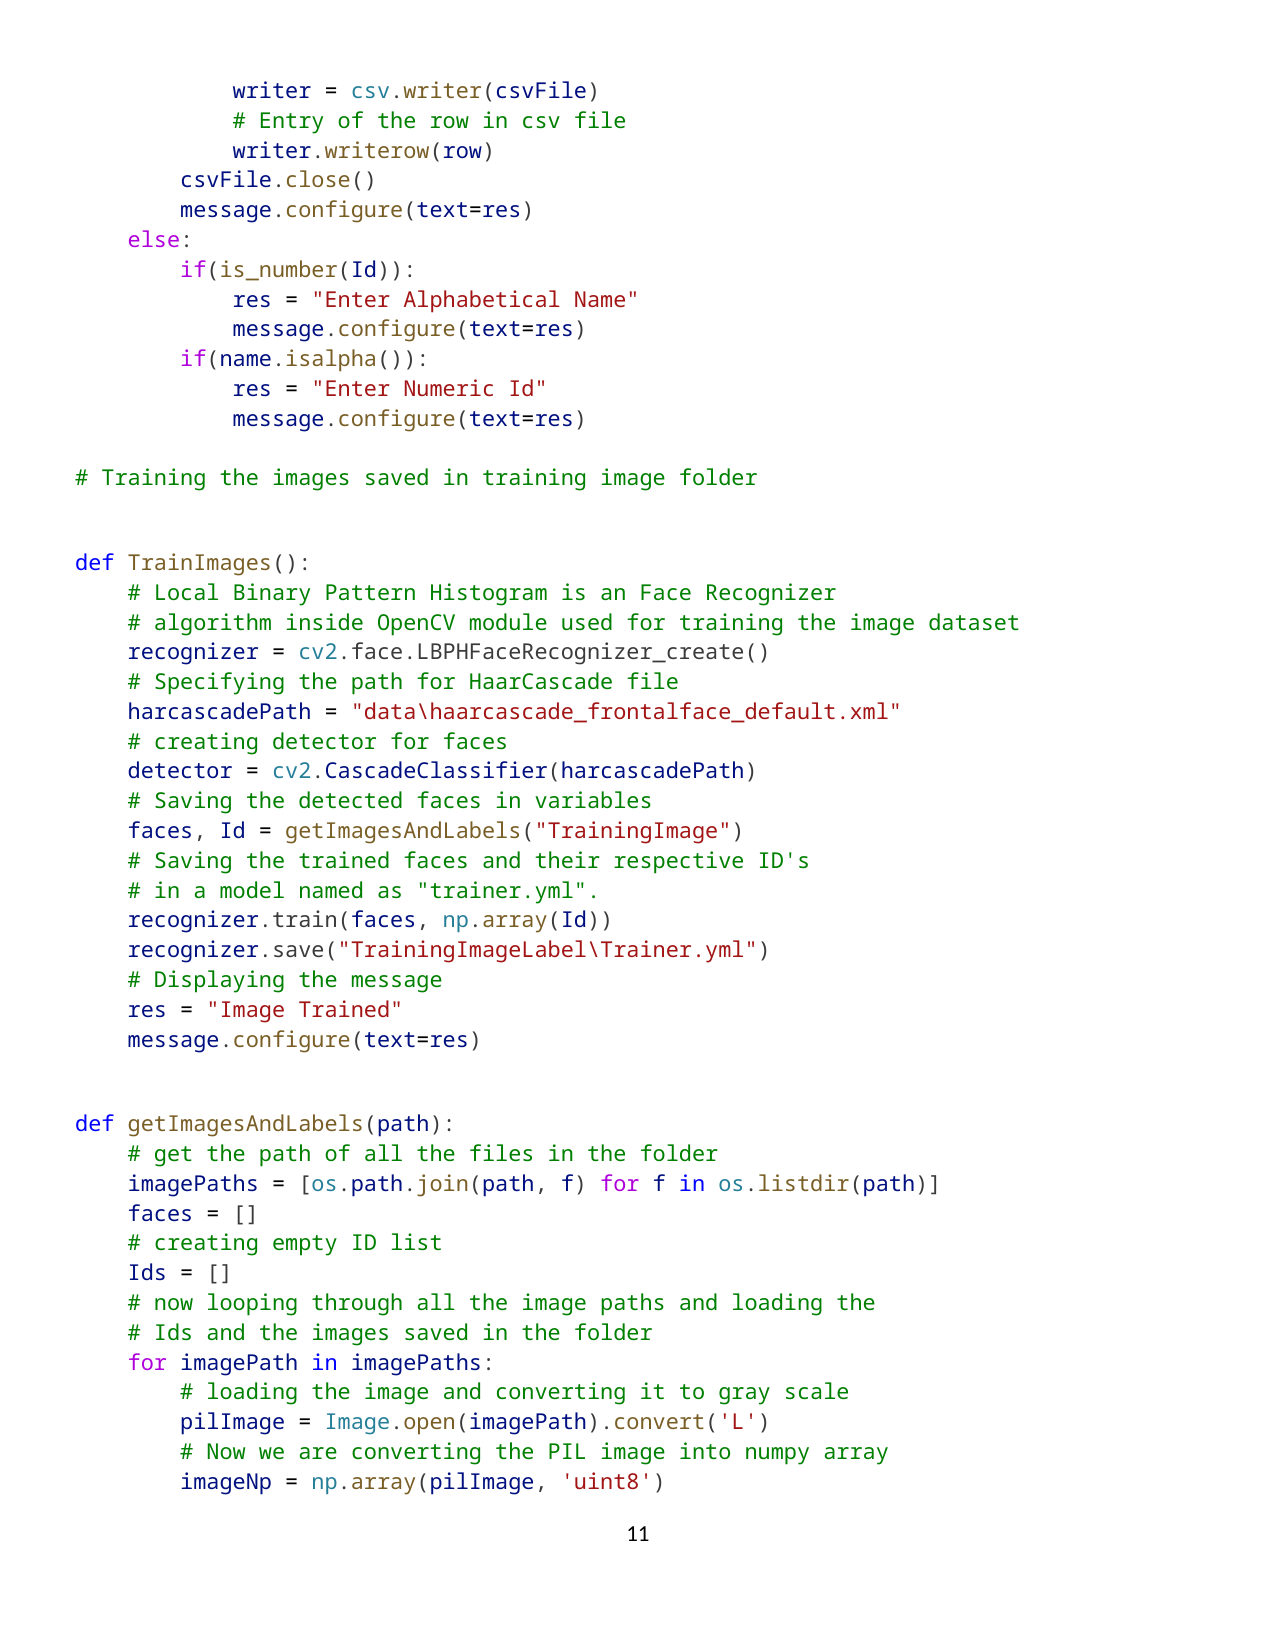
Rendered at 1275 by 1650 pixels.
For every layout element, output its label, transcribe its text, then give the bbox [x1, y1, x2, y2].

text def getImagesAndLabels(path): [75, 1108, 1200, 1138]
text # Local Binary Pattern Histogram is an Face Recognizer [75, 577, 1200, 606]
text imagePaths = [os.path.join(path, f) for f in os.listdir(path)] [75, 1168, 1200, 1197]
text pilImage = Image.open(imagePath).convert('L') [75, 1406, 1200, 1436]
text # Now we are converting the PIL image into numpy array [75, 1436, 1200, 1466]
text faces = [] [75, 1197, 1200, 1227]
text writer = csv.writer(csvFile) [75, 75, 1200, 105]
text # in a model named as "trainer.yml". [75, 874, 1200, 904]
text # algorithm inside OpenCV module used for training the image dataset [75, 606, 1200, 636]
text message.configure(text=res) [75, 1023, 1200, 1053]
text detector = cv2.CascadeClassifier(harcascadePath) [75, 755, 1200, 785]
text if(is_number(Id)): [75, 254, 1200, 283]
text res = "Image Trained" [75, 994, 1200, 1023]
text # get the path of all the files in the folder [75, 1138, 1200, 1168]
text if(name.isalpha()): [75, 343, 1200, 373]
text recognizer = cv2.face.LBPHFaceRecognizer_create() [75, 636, 1200, 666]
text # loading the image and converting it to gray scale [75, 1376, 1200, 1406]
text for imagePath in imagePaths: [75, 1346, 1200, 1376]
text # Saving the trained faces and their respective ID's [75, 845, 1200, 874]
text harcascadePath = "data\haarcascade_frontalface_default.xml" [75, 696, 1200, 726]
text # Entry of the row in csv file [75, 105, 1200, 134]
text # Training the images saved in training image folder [75, 462, 1200, 492]
text res = "Enter Numeric Id" [75, 373, 1200, 403]
text # Specifying the path for HaarCascade file [75, 666, 1200, 696]
text res = "Enter Alphabetical Name" [75, 283, 1200, 313]
text # Ids and the images saved in the folder [75, 1317, 1200, 1346]
text # Displaying the message [75, 964, 1200, 994]
text # now looping through all the image paths and loading the [75, 1287, 1200, 1317]
text # creating empty ID list [75, 1227, 1200, 1257]
text imageNp = np.array(pilImage, 'uint8') [75, 1466, 1200, 1495]
text faces, Id = getImagesAndLabels("TrainingImage") [75, 815, 1200, 845]
text # creating detector for faces [75, 726, 1200, 755]
text message.configure(text=res) [75, 313, 1200, 343]
text writer.writerow(row) [75, 134, 1200, 164]
text # Saving the detected faces in variables [75, 785, 1200, 815]
text message.configure(text=res) [75, 403, 1200, 432]
text message.configure(text=res) [75, 194, 1200, 224]
text def TrainImages(): [75, 547, 1200, 577]
text csvFile.close() [75, 164, 1200, 194]
text recognizer.save("TrainingImageLabel\Trainer.yml") [75, 934, 1200, 964]
text Ids = [] [75, 1257, 1200, 1287]
text recognizer.train(faces, np.array(Id)) [75, 904, 1200, 934]
text else: [75, 224, 1200, 254]
